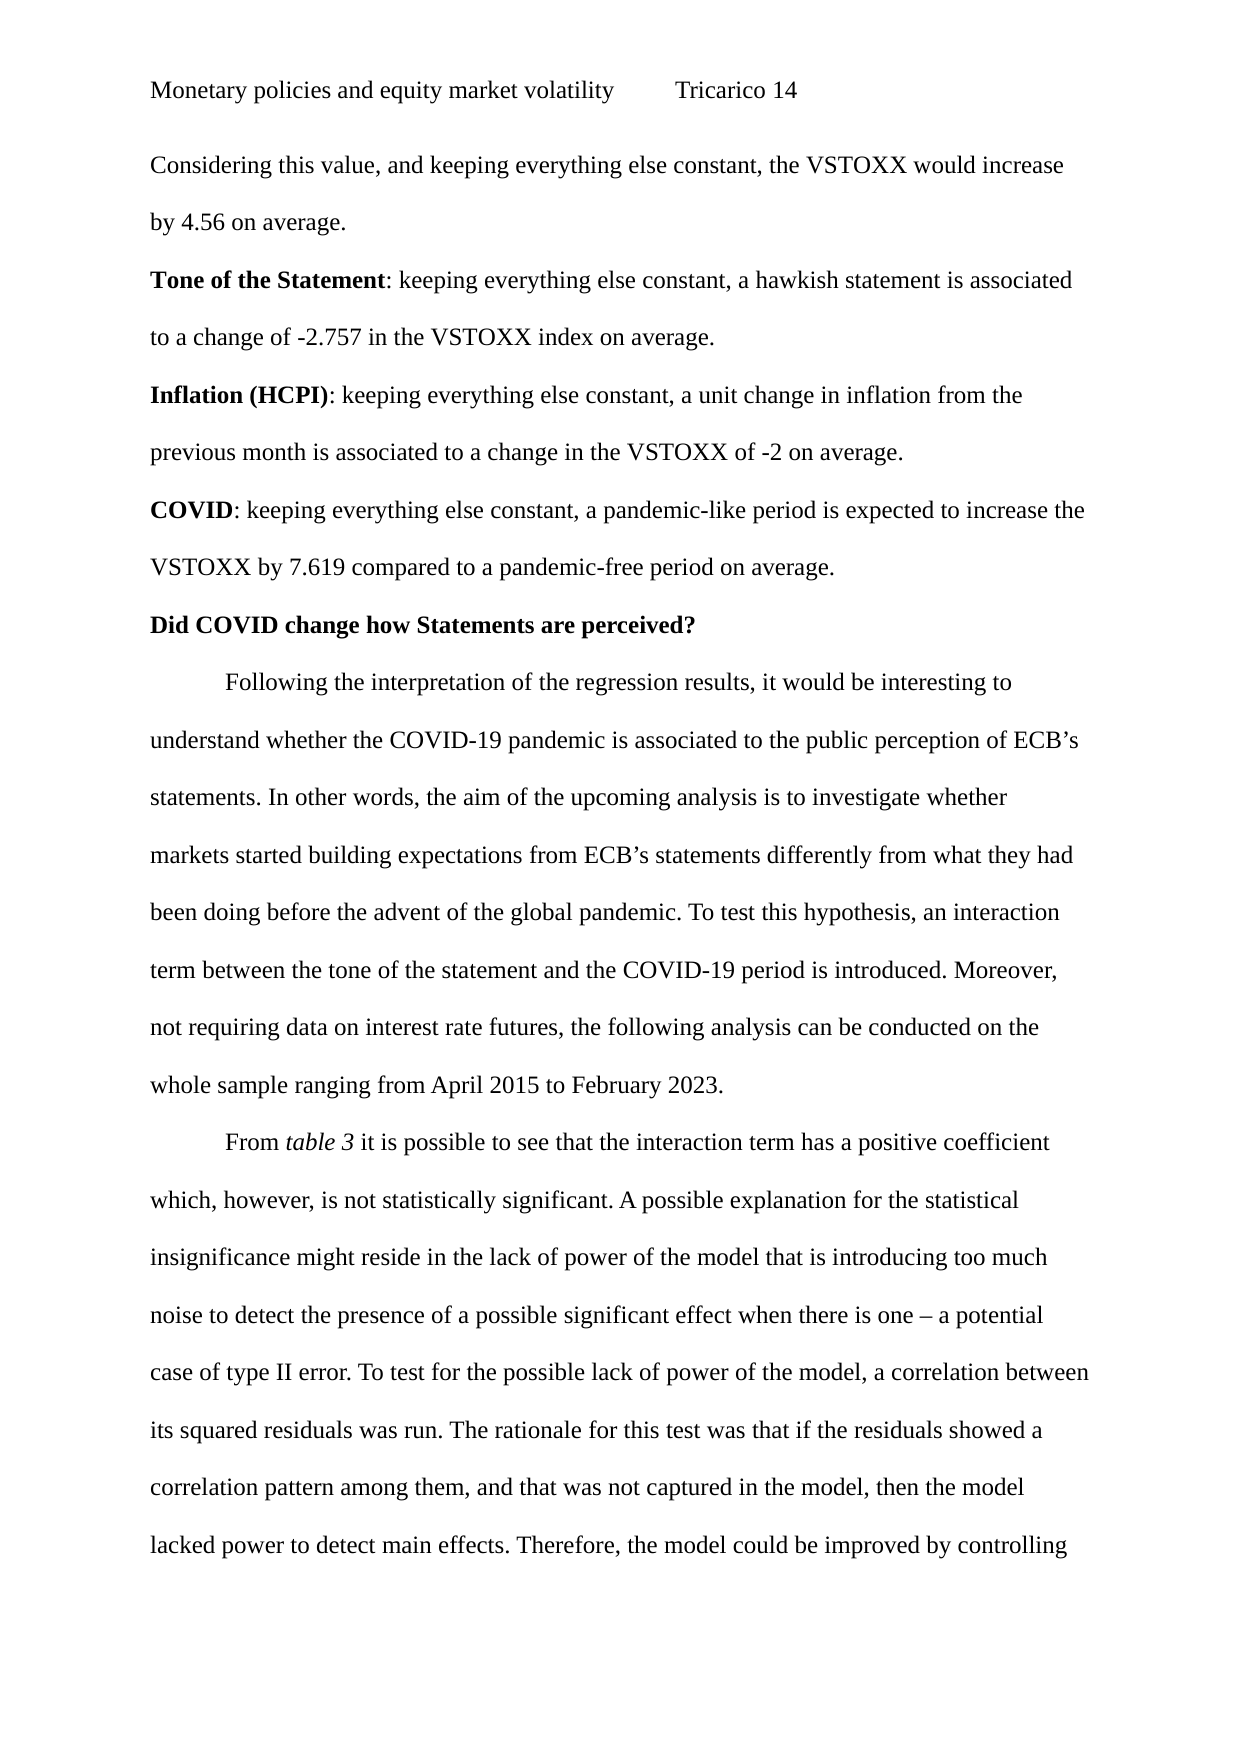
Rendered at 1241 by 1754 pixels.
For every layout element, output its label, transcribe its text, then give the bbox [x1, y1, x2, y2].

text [150, 1127, 1090, 1559]
subtitle Did COVID change how Statements are perceived? [150, 610, 1090, 639]
text COVID: keeping everything else constant, a pandemic-like period is expected to increase the VSTOXX by 7.619 compared to a pandemic-free period on average. [150, 495, 1090, 581]
text Following the interpretation of the regression results, it would be interesting to understand whether the COVID-19 pandemic is associated to the public perception of ECB’s statements. In other words, the aim of the upcoming analysis is to investigate whether markets started building expectations from ECB’s statements differently from what they had been doing before the advent of the global pandemic. To test this hypothesis, an interaction term between the tone of the statement and the COVID-19 period is introduced. Moreover, not requiring data on interest rate futures, the following analysis can be conducted on the whole sample ranging from April 2015 to February 2023. [150, 667, 1090, 1099]
text Tone of the Statement: keeping everything else constant, a hawkish statement is associated to a change of -2.757 in the VSTOXX index on average. [150, 265, 1090, 351]
text Inflation (HCPI): keeping everything else constant, a unit change in inflation from the previous month is associated to a change in the VSTOXX of -2 on average. [150, 380, 1090, 466]
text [150, 150, 1090, 236]
